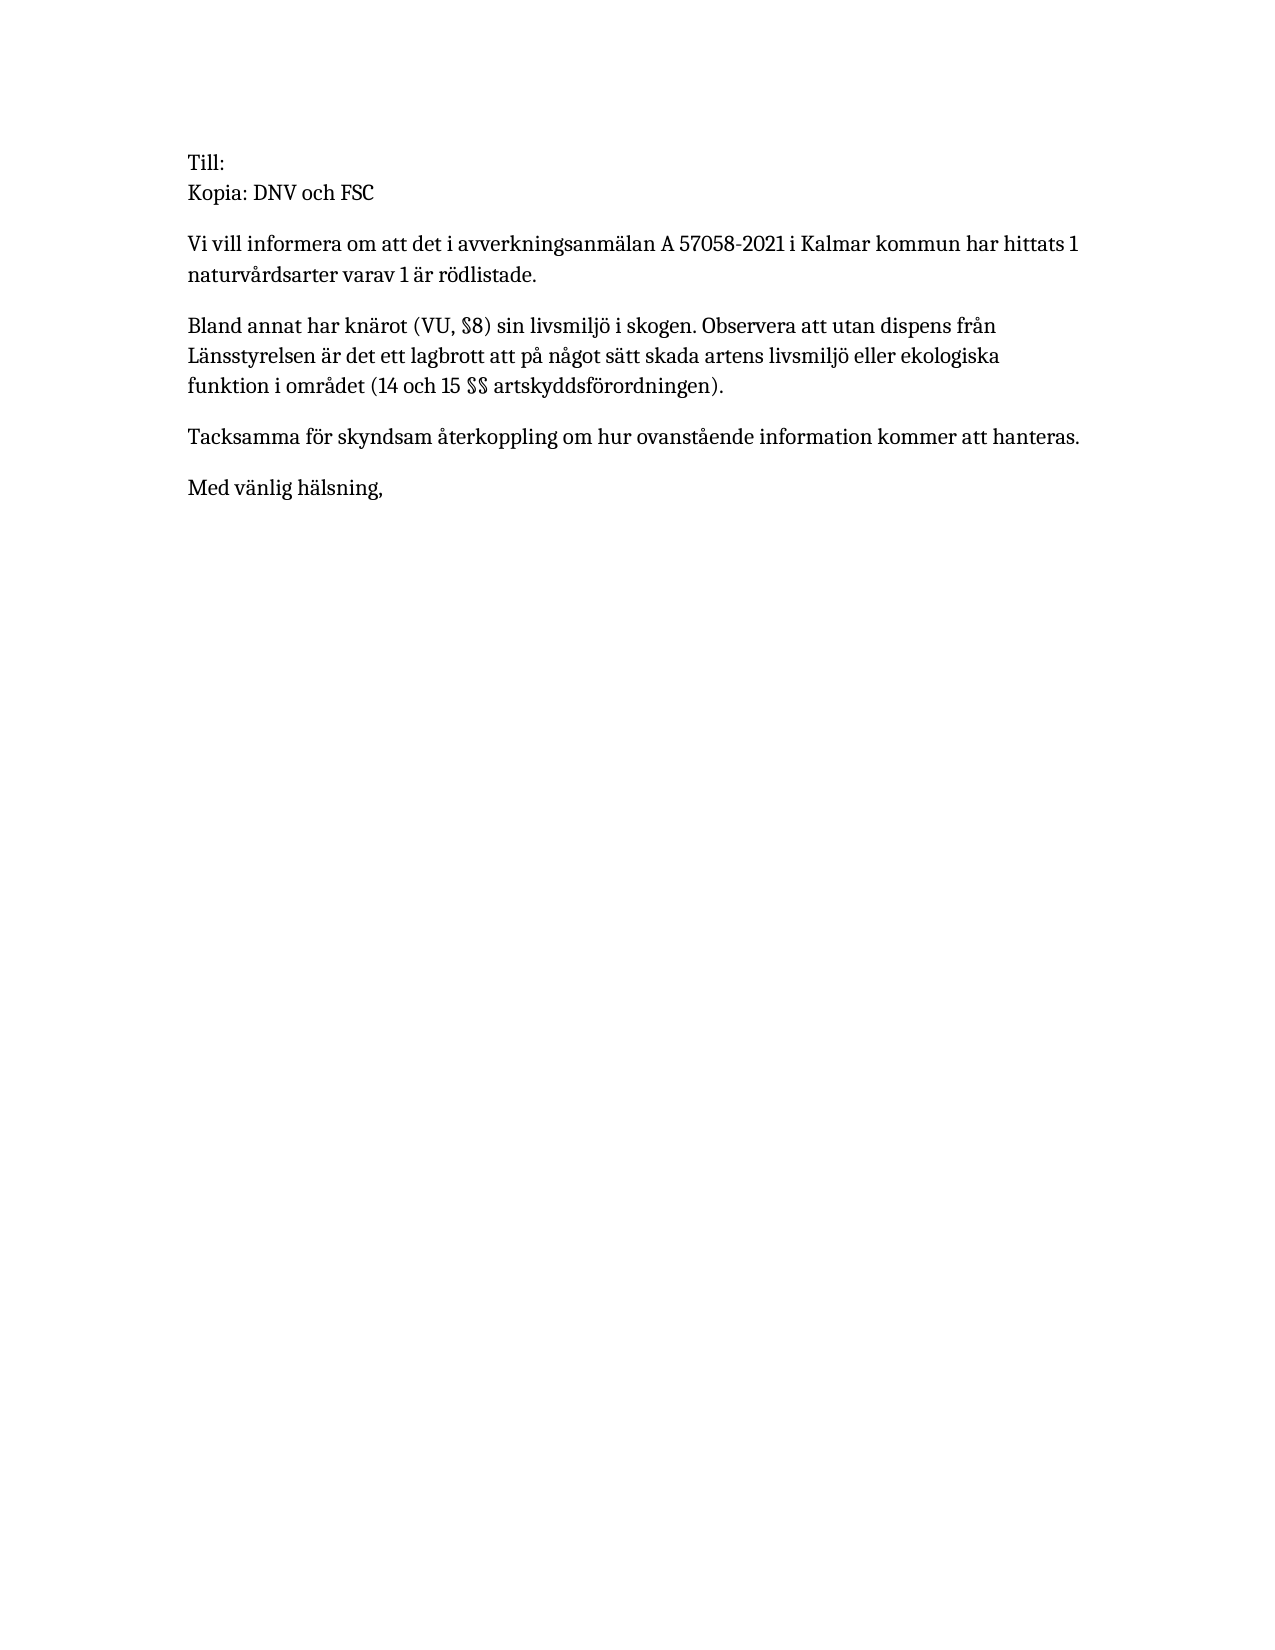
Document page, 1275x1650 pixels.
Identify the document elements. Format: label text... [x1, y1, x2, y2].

text Till: Kopia: DNV och FSC [187, 150, 1087, 207]
text Med vänlig hälsning, [187, 475, 1087, 532]
text Bland annat har knärot (VU, §8) sin livsmiljö i skogen. Observera att utan dispens från Länsstyrelsen är det ett lagbrott att på något sätt skada artens livsmiljö eller ekologiska funktion i området (14 och 15 §§ artskyddsförordningen). [187, 312, 1087, 399]
text Tacksamma för skyndsam återkoppling om hur ovanstående information kommer att hanteras. [187, 424, 1087, 450]
text Vi vill informera om att det i avverkningsanmälan A 57058-2021 i Kalmar kommun har hittats 1 naturvårdsarter varav 1 är rödlistade. [187, 231, 1087, 288]
